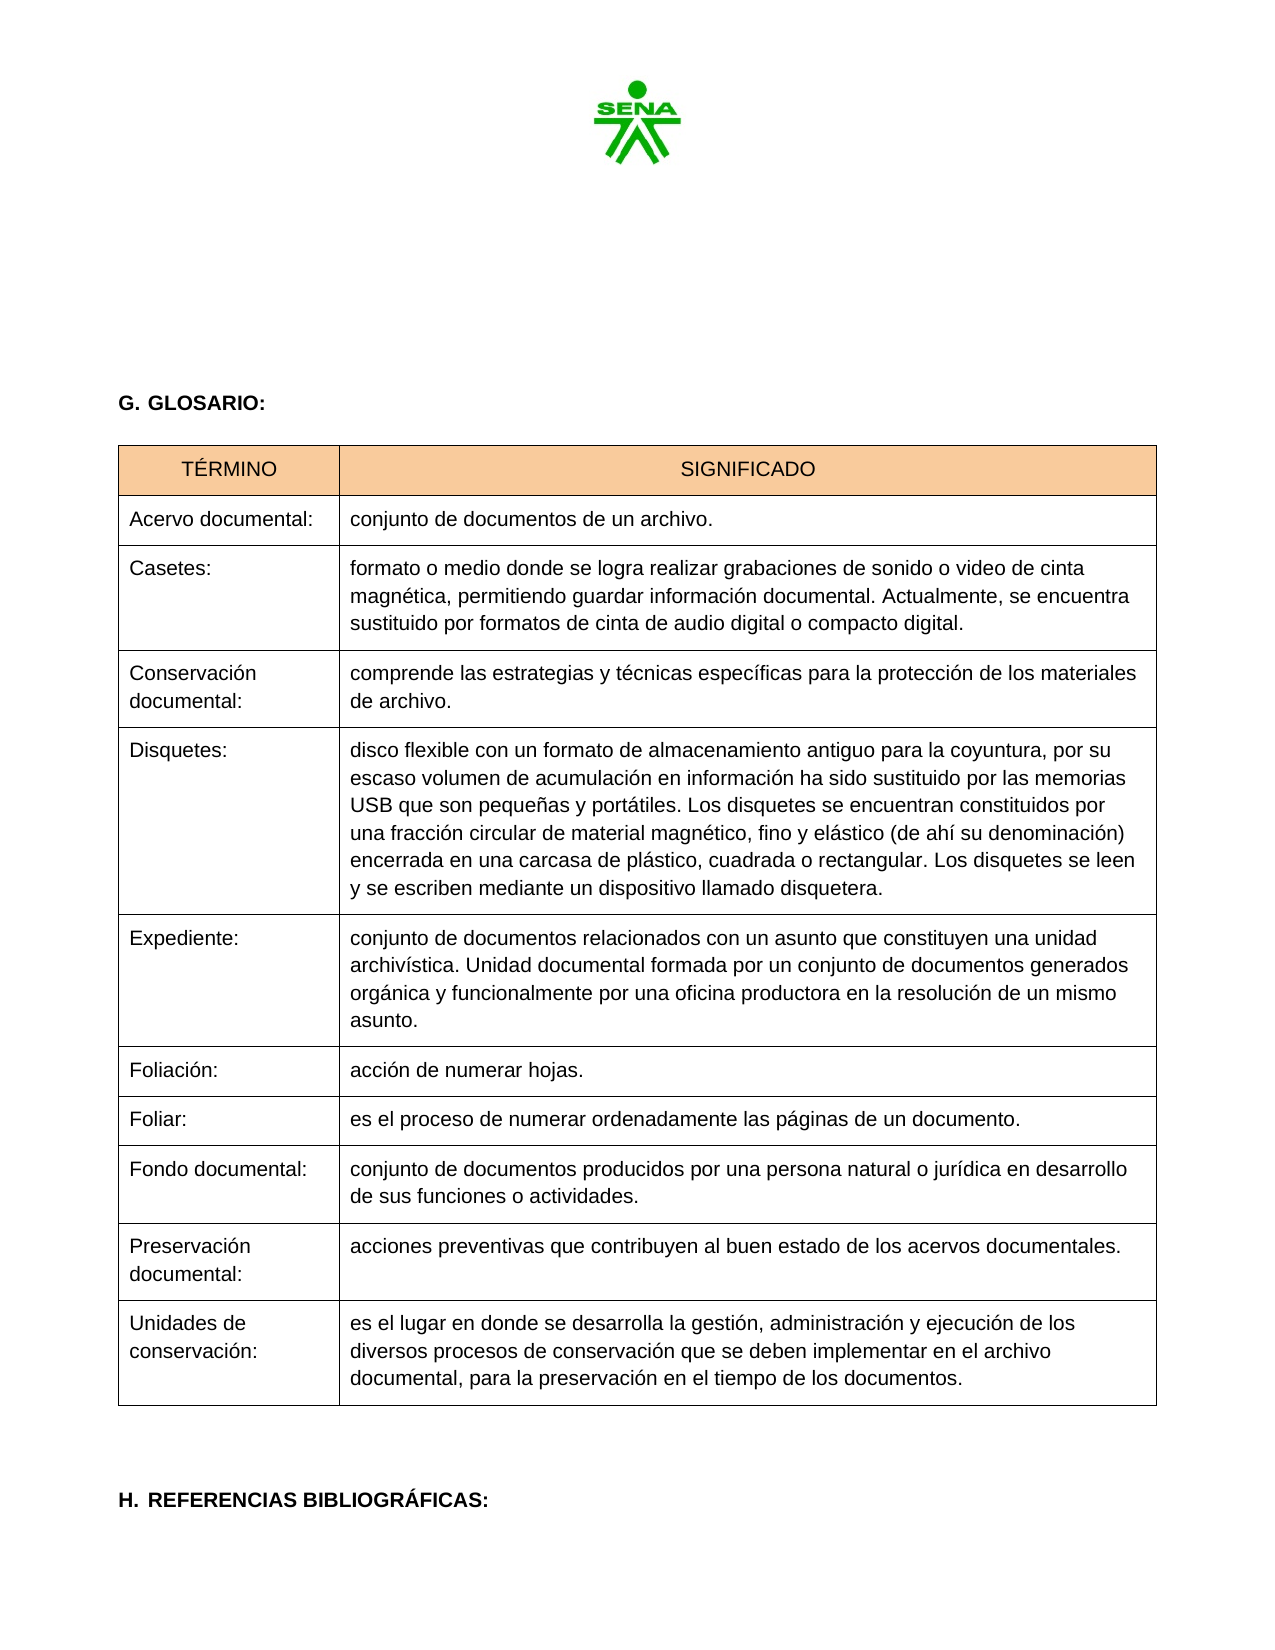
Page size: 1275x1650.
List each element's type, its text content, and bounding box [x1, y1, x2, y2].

table_cell es el lugar en donde se desarrolla la gestión, administración y ejecución de los diversos procesos de conservación que se deben implementar en el archivo documental, para la preservación en el tiempo de los documentos. [340, 1301, 1156, 1404]
table_cell Unidades de conservación: [119, 1301, 339, 1404]
table_cell acción de numerar hojas. [340, 1047, 1156, 1096]
table_cell Disquetes: [119, 728, 339, 914]
table_cell Foliación: [119, 1047, 339, 1096]
table_cell conjunto de documentos producidos por una persona natural o jurídica en desarrollo de sus funciones o actividades. [340, 1146, 1156, 1223]
table_cell acciones preventivas que contribuyen al buen estado de los acervos documentales. [340, 1224, 1156, 1300]
table_cell Expediente: [119, 915, 339, 1046]
table_cell Acervo documental: [119, 496, 339, 545]
table_cell Casetes: [119, 546, 339, 649]
table_header TÉRMINO [119, 446, 339, 495]
table_header SIGNIFICADO [340, 446, 1156, 495]
table_cell Preservación documental: [119, 1224, 339, 1300]
table_cell Fondo documental: [119, 1146, 339, 1223]
table_cell conjunto de documentos de un archivo. [340, 496, 1156, 545]
table_cell disco flexible con un formato de almacenamiento antiguo para la coyuntura, por su escaso volumen de acumulación en información ha sido sustituido por las memorias USB que son pequeñas y portátiles. Los disquetes se encuentran constituidos por una fracción circular de material magnético, fino y elástico (de ahí su denominación) encerrada en una carcasa de plástico, cuadrada o rectangular. Los disquetes se leen y se escriben mediante un dispositivo llamado disquetera. [340, 728, 1156, 914]
picture [588, 75, 687, 172]
list GLOSARIO: [118, 390, 1157, 414]
table_cell conjunto de documentos relacionados con un asunto que constituyen una unidad archivística. Unidad documental formada por un conjunto de documentos generados orgánica y funcionalmente por una oficina productora en la resolución de un mismo asunto. [340, 915, 1156, 1046]
table_cell comprende las estrategias y técnicas específicas para la protección de los materiales de archivo. [340, 651, 1156, 727]
table_cell Conservación documental: [119, 651, 339, 727]
table_cell formato o medio donde se logra realizar grabaciones de sonido o video de cinta magnética, permitiendo guardar información documental. Actualmente, se encuentra sustituido por formatos de cinta de audio digital o compacto digital. [340, 546, 1156, 649]
list REFERENCIAS BIBLIOGRÁFICAS: [118, 1488, 1157, 1512]
table_cell es el proceso de numerar ordenadamente las páginas de un documento. [340, 1097, 1156, 1145]
table_cell Foliar: [119, 1097, 339, 1145]
